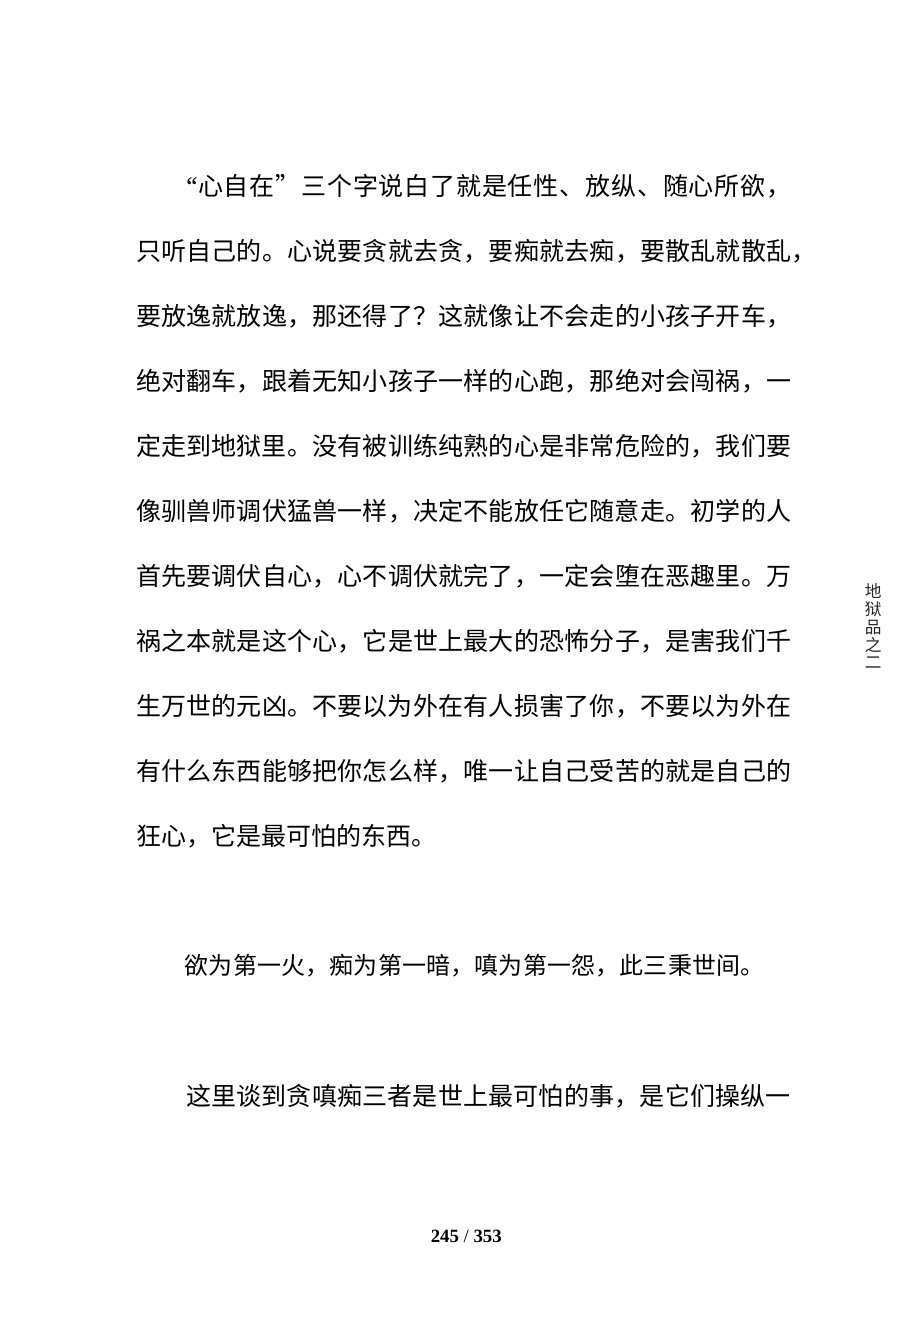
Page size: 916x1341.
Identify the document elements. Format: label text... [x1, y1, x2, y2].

text 欲为第一火，痴为第一暗，嗔为第一怨，此三秉世间。 [136, 932, 791, 997]
text “心自在”三个字说白了就是任性、放纵、随心所欲，只听自己的。心说要贪就去贪，要痴就去痴，要散乱就散乱，要放逸就放逸，那还得了？这就像让不会走的小孩子开车，绝对翻车，跟着无知小孩子一样的心跑，那绝对会闯祸，一定走到地狱里。没有被训练纯熟的心是非常危险的，我们要像驯兽师调伏猛兽一样，决定不能放任它随意走。初学的人首先要调伏自心，心不调伏就完了，一定会堕在恶趣里。万祸之本就是这个心，它是世上最大的恐怖分子，是害我们千生万世的元凶。不要以为外在有人损害了你，不要以为外在有什么东西能够把你怎么样，唯一让自己受苦的就是自己的狂心，它是最可怕的东西。 [136, 152, 791, 867]
